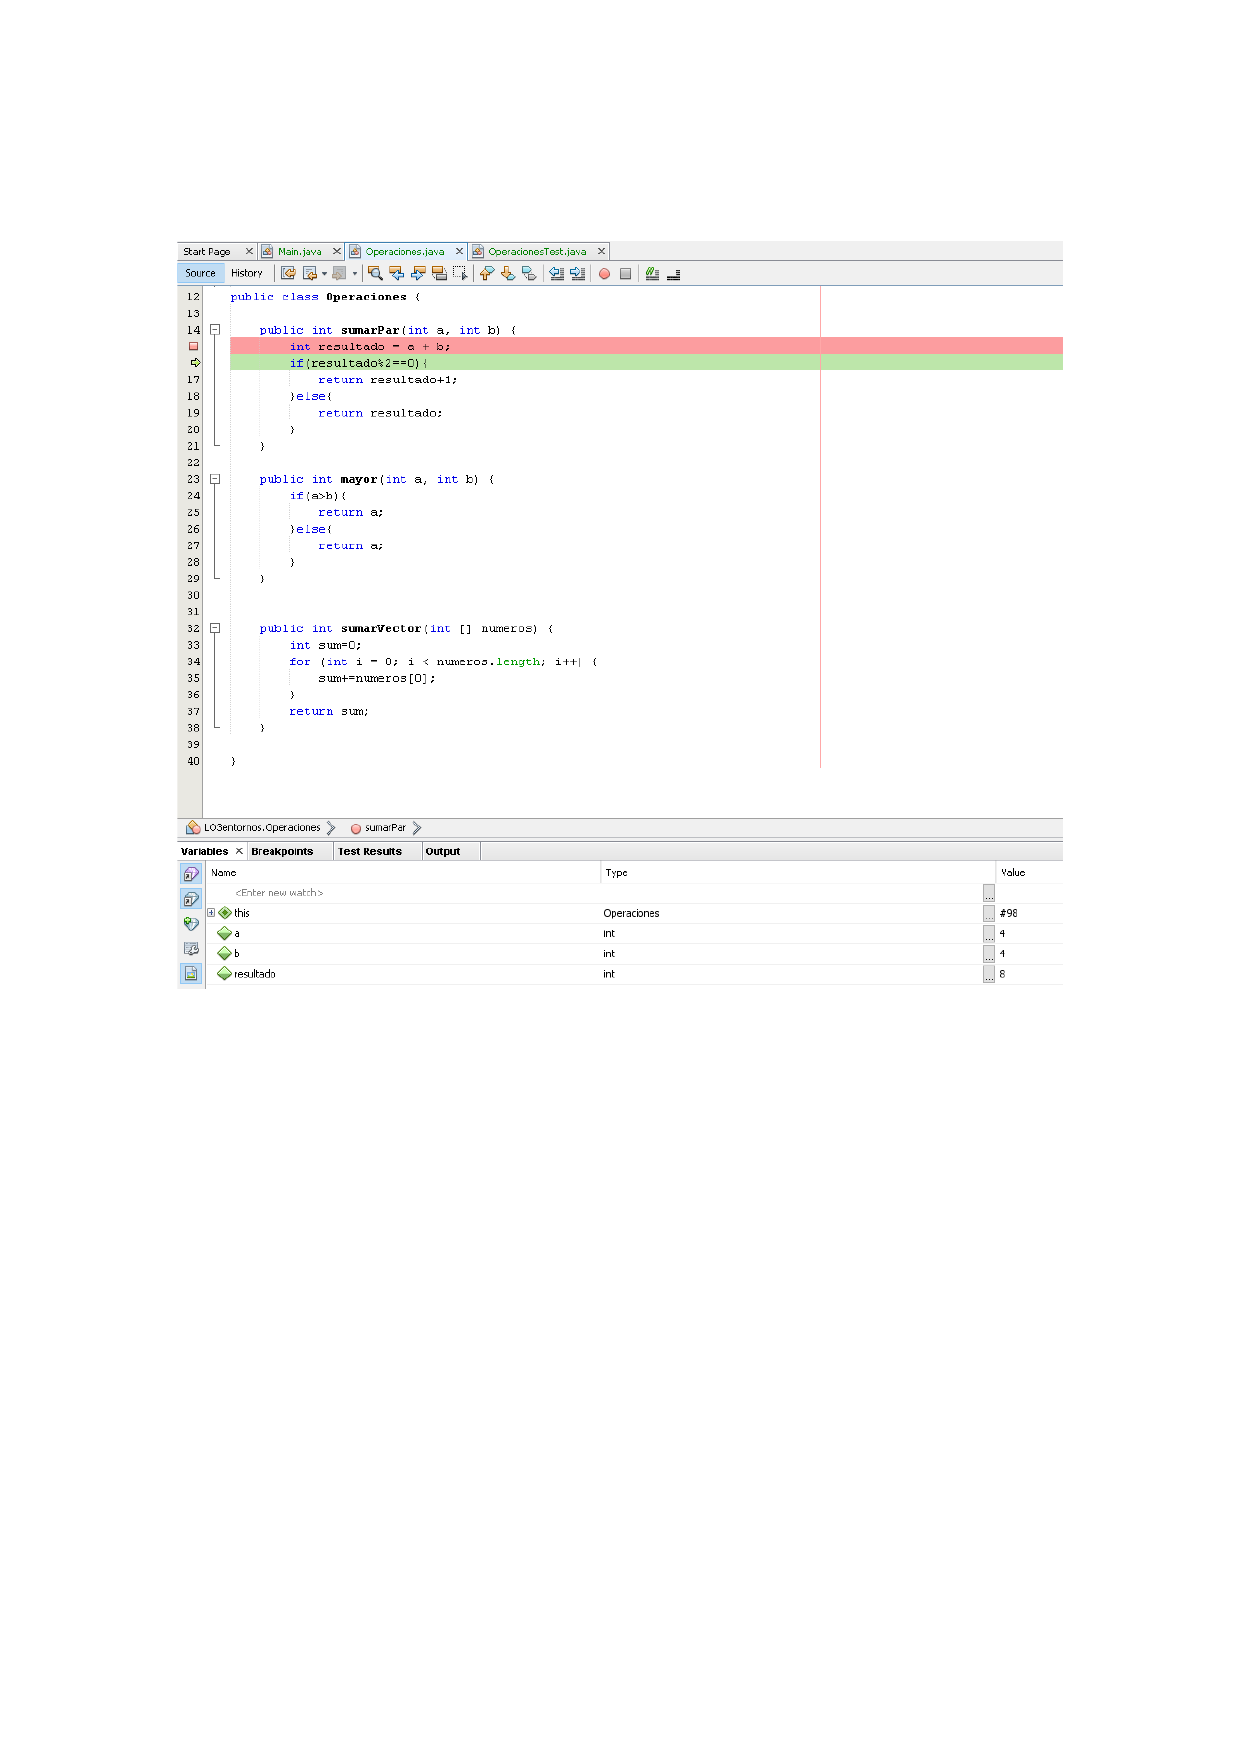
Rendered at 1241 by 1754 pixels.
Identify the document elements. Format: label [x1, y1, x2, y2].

picture [177, 241, 1063, 989]
